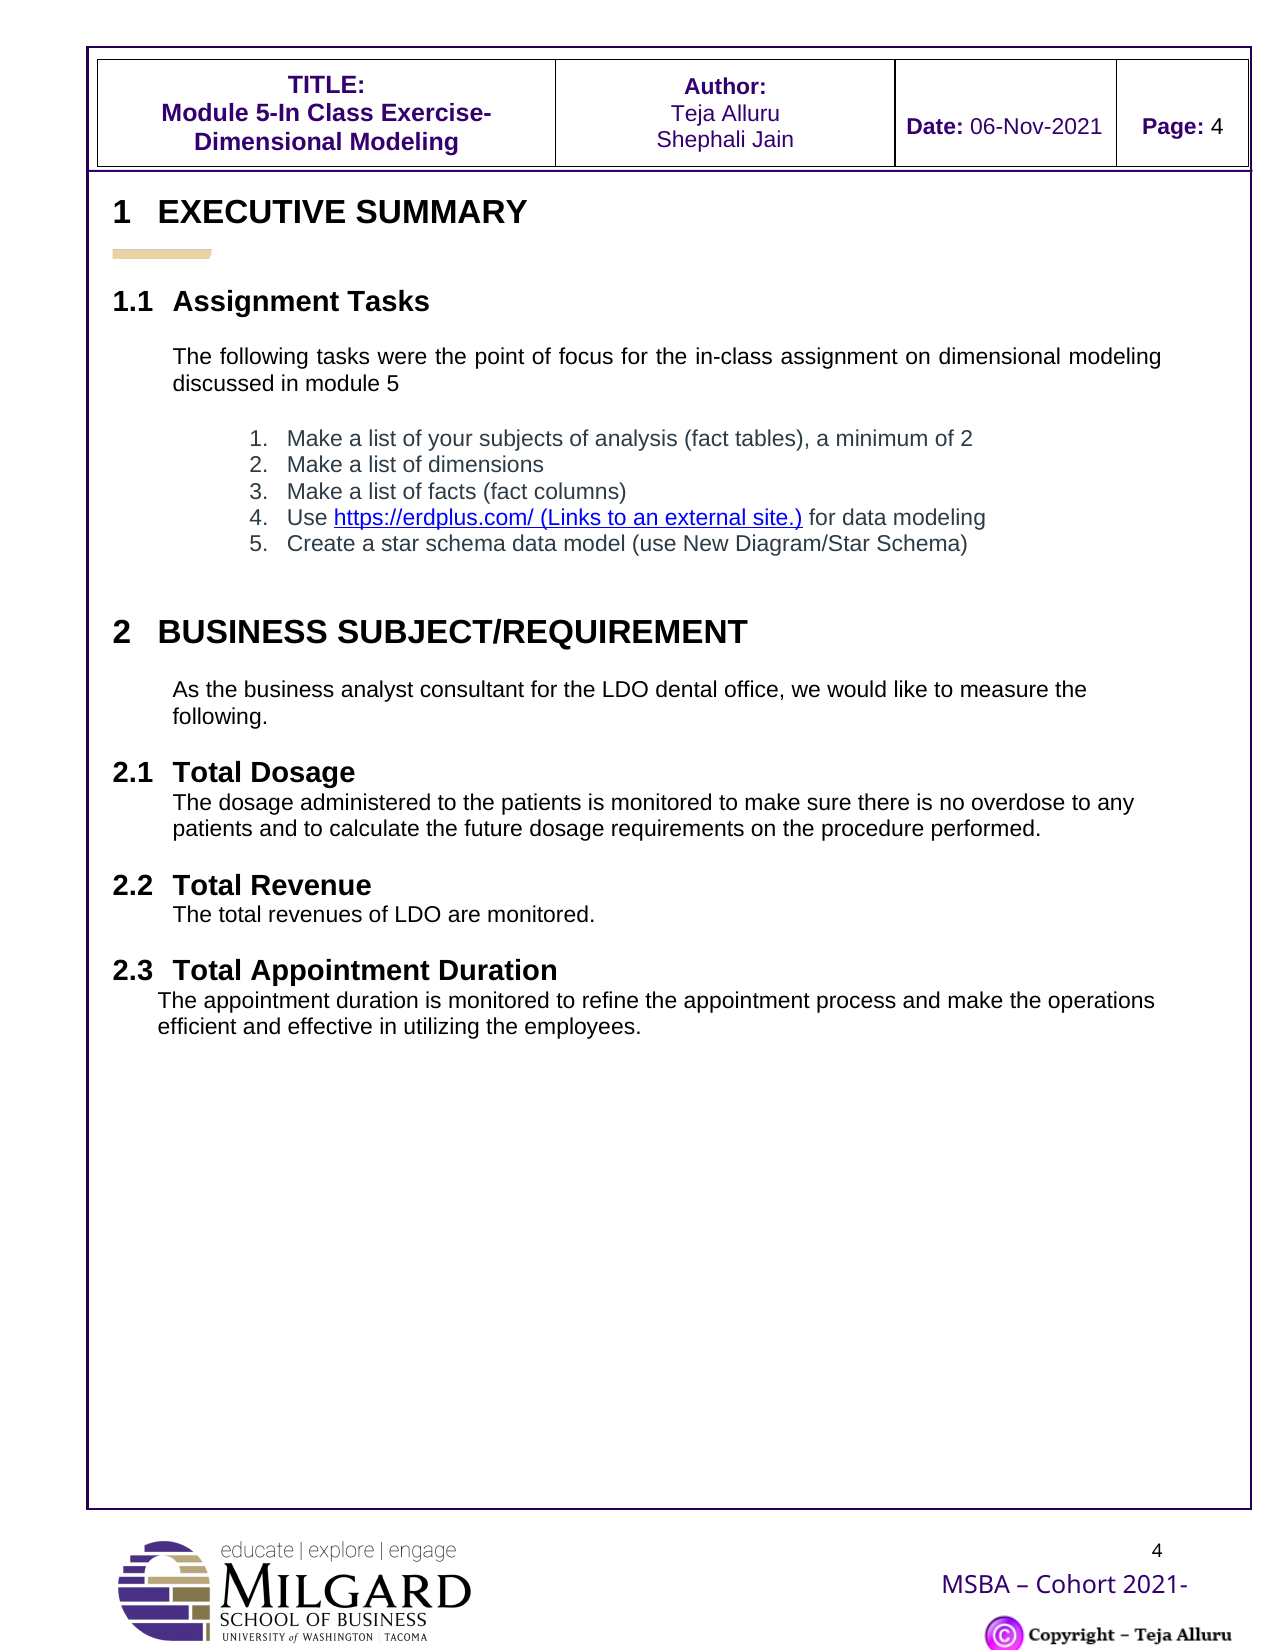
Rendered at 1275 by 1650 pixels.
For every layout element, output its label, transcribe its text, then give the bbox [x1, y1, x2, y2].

list Make a list of facts (fact columns) [249, 478, 1162, 504]
subtitle BUSINESS SUBJECT/REQUIREMENT [112, 612, 1162, 651]
subtitle Total Revenue [112, 868, 1162, 901]
list Make a list of your subjects of analysis (fact tables), a minimum of 2 [249, 425, 1162, 451]
picture [981, 1612, 1232, 1650]
subtitle EXECUTIVE SUMMARY [112, 192, 1162, 231]
subtitle Total Appointment Duration [112, 953, 1162, 987]
list Use https://erdplus.com/ (Links to an external site.) for data modeling [249, 504, 1162, 530]
text As the business analyst consultant for the LDO dental office, we would like to measure the following. [172, 676, 1162, 729]
subtitle Total Dosage [112, 755, 1162, 789]
list Create a star schema data model (use New Diagram/Star Schema) [249, 530, 1162, 557]
text The appointment duration is monitored to refine the appointment process and make the operations efficient and effective in utilizing the employees. [157, 987, 1162, 1039]
list Make a list of dimensions [249, 451, 1162, 478]
text The dosage administered to the patients is monitored to make sure there is no overdose to any patients and to calculate the future dosage requirements on the procedure performed. [172, 789, 1162, 842]
picture [117, 1536, 472, 1645]
text The total revenues of LDO are monitored. [172, 901, 1162, 928]
picture [112, 230, 212, 259]
subtitle Assignment Tasks [112, 284, 1162, 318]
text The following tasks were the point of focus for the in-class assignment on dimensional modeling discussed in module 5 [172, 343, 1162, 396]
